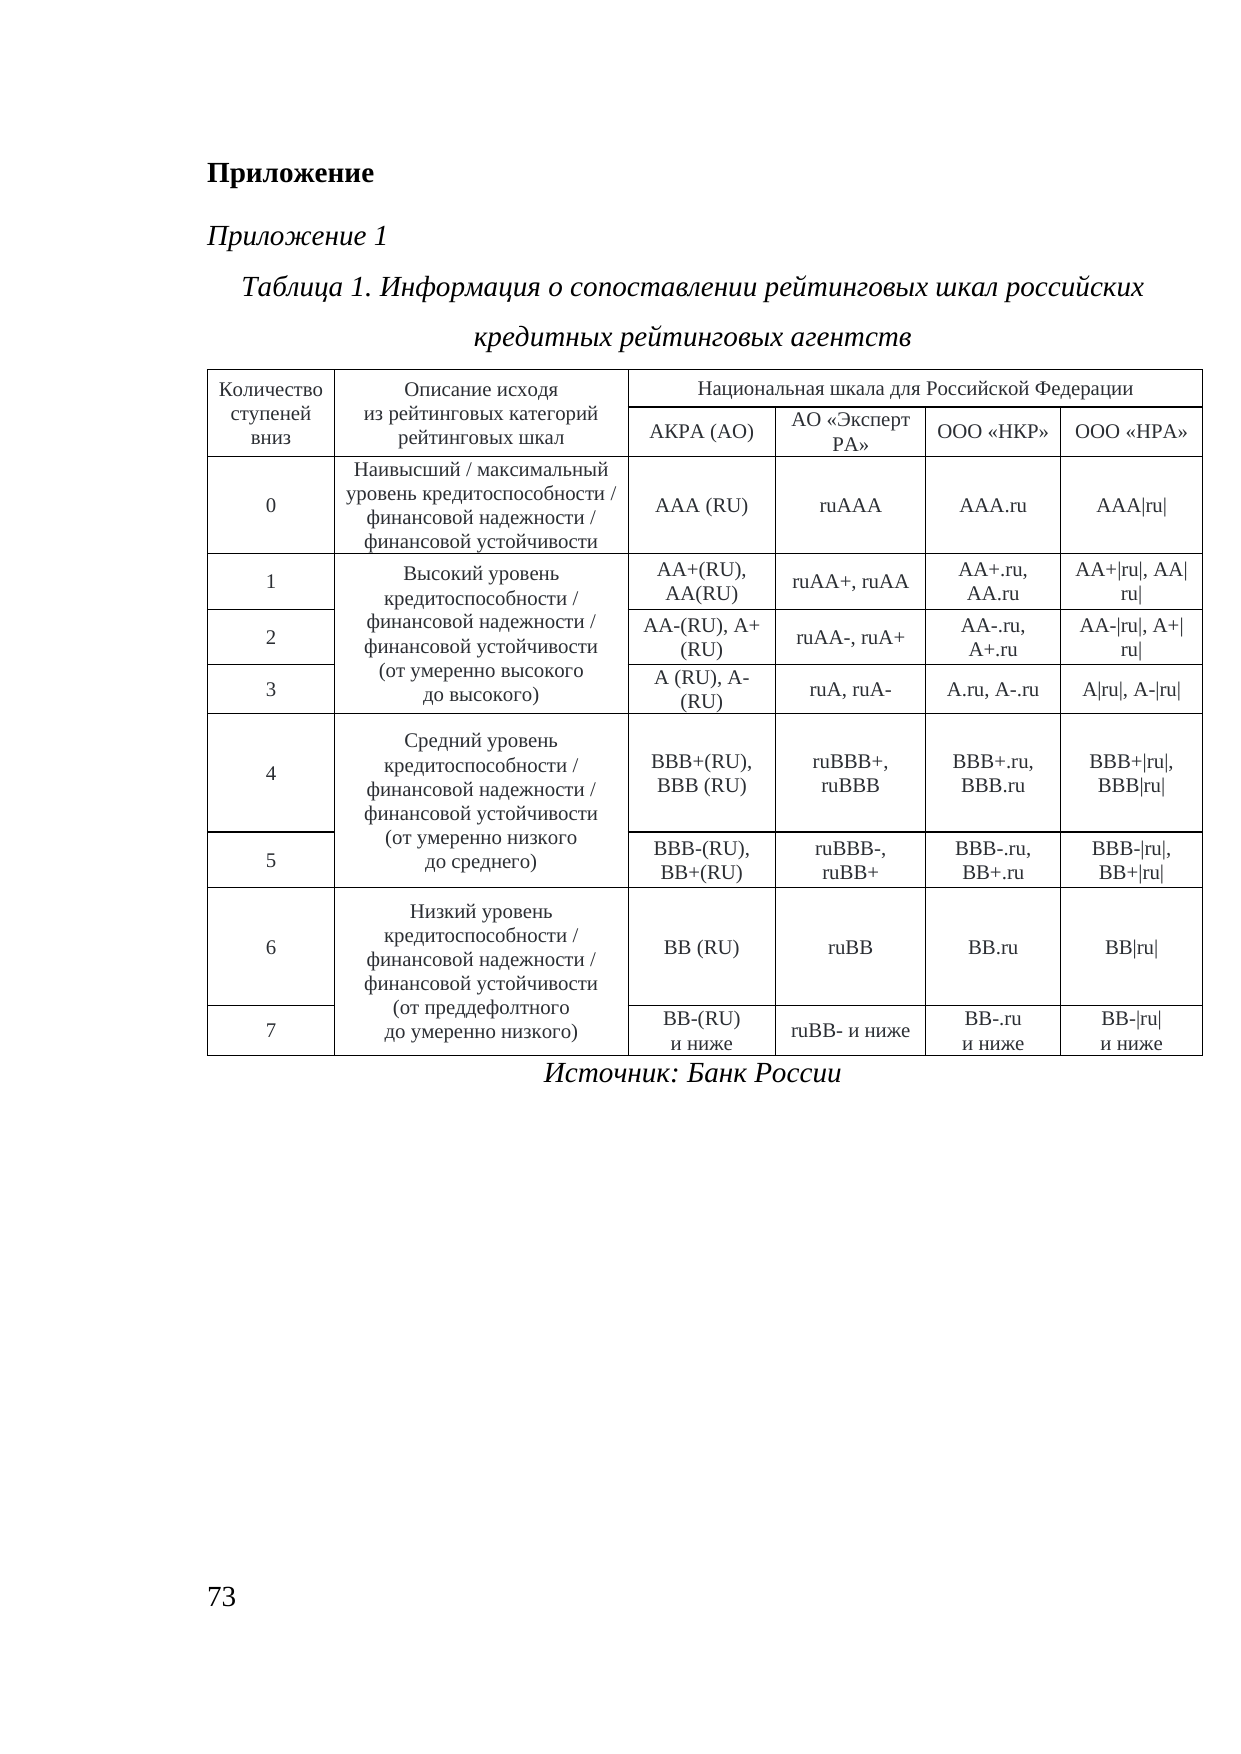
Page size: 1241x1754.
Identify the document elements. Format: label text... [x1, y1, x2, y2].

table_cell ruBBB-, ruBB+ [776, 833, 925, 887]
table_cell BB.ru [926, 888, 1060, 1005]
table_cell ruAAA [776, 457, 925, 553]
table_cell Наивысший / максимальный уровень кредитоспособности / финансовой надежности / финансовой устойчивости [335, 457, 628, 553]
table_cell ruAA+, ruAA [776, 554, 925, 608]
table_cell ruBBB+, ruBBB [776, 714, 925, 831]
table_cell AA+.ru, AA.ru [926, 554, 1060, 608]
table_cell А (RU), A-(RU) [629, 665, 775, 713]
table_cell ruAA-, ruA+ [776, 610, 925, 664]
table_cell BBB+|ru|, BBB|ru| [1061, 714, 1202, 831]
table_cell BB|ru| [1061, 888, 1202, 1005]
table_cell 1 [208, 554, 334, 608]
table_cell AA+(RU), AA(RU) [629, 554, 775, 608]
table_cell 4 [208, 714, 334, 831]
table_cell BBB-(RU), BB+(RU) [629, 833, 775, 887]
table_cell A.ru, A-.ru [926, 665, 1060, 713]
table_cell 3 [208, 665, 334, 713]
table_cell 2 [208, 610, 334, 664]
text Источник: Банк России [207, 1056, 1181, 1089]
table_cell BBB-|ru|, BB+|ru| [1061, 833, 1202, 887]
table_cell ООО «НРА» [1061, 408, 1202, 456]
subtitle Приложение [207, 156, 1181, 189]
text Приложение 1 [207, 218, 1181, 252]
table_cell АО «Эксперт РА» [776, 408, 925, 456]
table_cell ООО «НКР» [926, 408, 1060, 456]
table_cell BBB+(RU), BBB (RU) [629, 714, 775, 831]
table_header Национальная шкала для Российской Федерации [629, 370, 1202, 406]
table_cell BBB+.ru, BBB.ru [926, 714, 1060, 831]
table_cell ruBB [776, 888, 925, 1005]
table_cell A|ru|, A-|ru| [1061, 665, 1202, 713]
table_cell 6 [208, 888, 334, 1005]
table_cell BB-(RU) и ниже [629, 1006, 775, 1054]
table_cell AA-(RU), A+(RU) [629, 610, 775, 664]
table_cell Низкий уровень кредитоспособности / финансовой надежности / финансовой устойчивости (от преддефолтного до умеренно низкого) [335, 888, 628, 1054]
table_cell AA-.ru, A+.ru [926, 610, 1060, 664]
table_cell BB-|ru| и ниже [1061, 1006, 1202, 1054]
table_cell AA+|ru|, AA|ru| [1061, 554, 1202, 608]
table_cell BB (RU) [629, 888, 775, 1005]
table_cell AAA|ru| [1061, 457, 1202, 553]
table_cell BBB-.ru, BB+.ru [926, 833, 1060, 887]
table_cell Средний уровень кредитоспособности / финансовой надежности / финансовой устойчивости (от умеренно низкого до среднего) [335, 714, 628, 887]
table_cell 7 [208, 1006, 334, 1054]
table_cell BB-.ru и ниже [926, 1006, 1060, 1054]
table_cell ruA, ruA- [776, 665, 925, 713]
table_cell AAA (RU) [629, 457, 775, 553]
table_cell ruBB- и ниже [776, 1006, 925, 1054]
table_header Количество ступеней вниз [208, 370, 334, 456]
table_cell AA-|ru|, A+|ru| [1061, 610, 1202, 664]
table_cell 0 [208, 457, 334, 553]
table_cell АКРА (АО) [629, 408, 775, 456]
table_cell 5 [208, 833, 334, 887]
text Таблица 1. Информация о сопоставлении рейтинговых шкал российских кредитных рейтинговых агентств [207, 269, 1181, 353]
table_header Описание исходя из рейтинговых категорий рейтинговых шкал [335, 370, 628, 456]
table_cell AAA.ru [926, 457, 1060, 553]
table_cell Высокий уровень кредитоспособности / финансовой надежности / финансовой устойчивости (от умеренно высокого до высокого) [335, 554, 628, 713]
